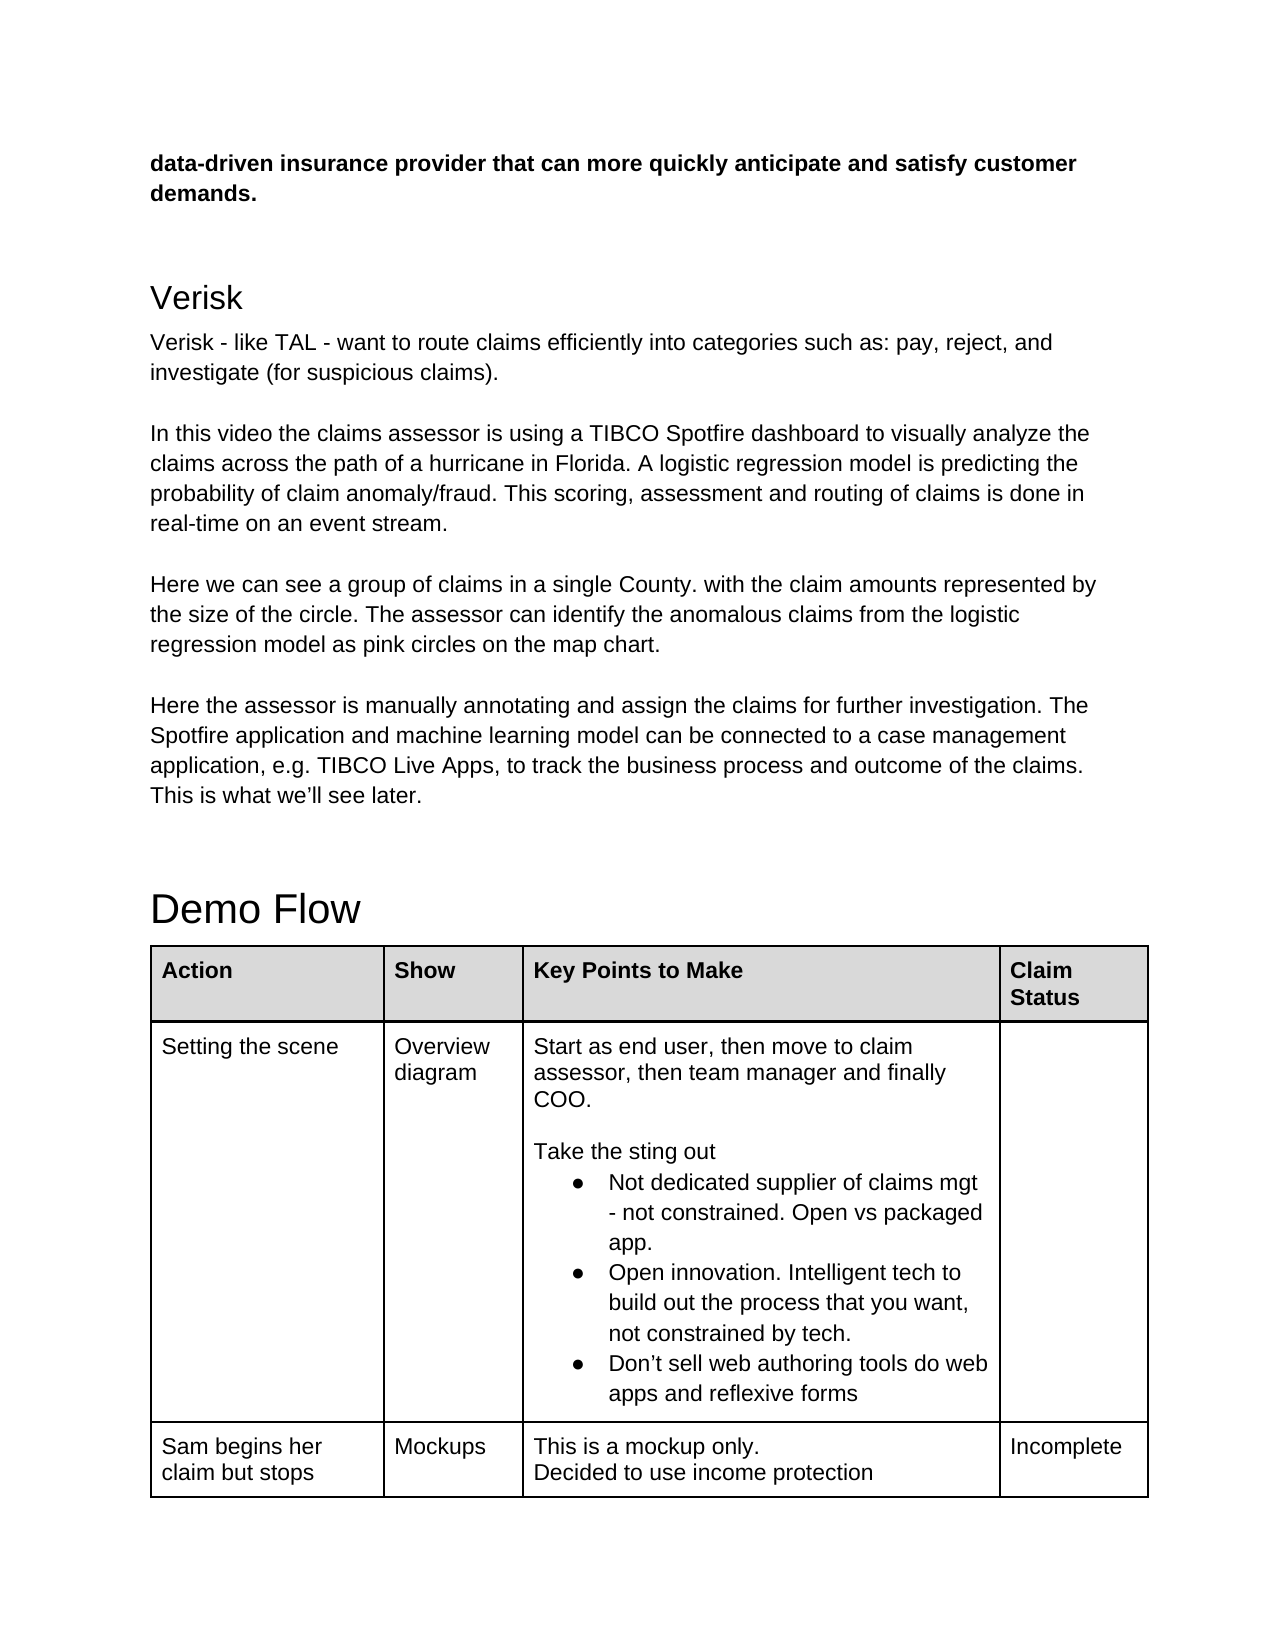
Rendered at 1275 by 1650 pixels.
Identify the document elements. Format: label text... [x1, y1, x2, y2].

text Verisk - like TAL - want to route claims efficiently into categories such as: pay, reject, and investigate (for suspicious claims). [150, 329, 1125, 386]
table_cell Setting the scene [152, 1023, 383, 1421]
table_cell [152, 1423, 383, 1496]
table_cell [524, 1423, 999, 1496]
text Here we can see a group of claims in a single County. with the claim amounts represented by the size of the circle. The assessor can identify the anomalous claims from the logistic regression model as pink circles on the map chart. [150, 571, 1125, 657]
table_header Claim Status [1001, 947, 1147, 1020]
table_cell Incomplete [1001, 1423, 1147, 1496]
subtitle Demo Flow [150, 884, 1125, 932]
text Here the assessor is manually annotating and assign the claims for further investigation. The Spotfire application and machine learning model can be connected to a case management application, e.g. TIBCO Live Apps, to track the business process and outcome of the claims. This is what we’ll see later. [150, 692, 1125, 808]
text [150, 150, 1125, 207]
table_cell Overview diagram [385, 1023, 522, 1421]
table_cell Start as end user, then move to claim assessor, then team manager and finally COO. Take the sting out Not dedicated supplier of claims mgt - not constrained. Open vs packaged app. Open innovation. Intelligent tech to build out the process that you want, not constrained by tech. Don’t sell web authoring tools do web apps and reflexive forms [524, 1023, 999, 1421]
table_cell Mockups [385, 1423, 522, 1496]
table_header Key Points to Make [524, 947, 999, 1020]
table_header Action [152, 947, 383, 1020]
subtitle Verisk [150, 278, 1125, 317]
table_header Show [385, 947, 522, 1020]
table_cell [1001, 1023, 1147, 1421]
text In this video the claims assessor is using a TIBCO Spotfire dashboard to visually analyze the claims across the path of a hurricane in Florida. A logistic regression model is predicting the probability of claim anomaly/fraud. This scoring, assessment and routing of claims is done in real-time on an event stream. [150, 420, 1125, 537]
